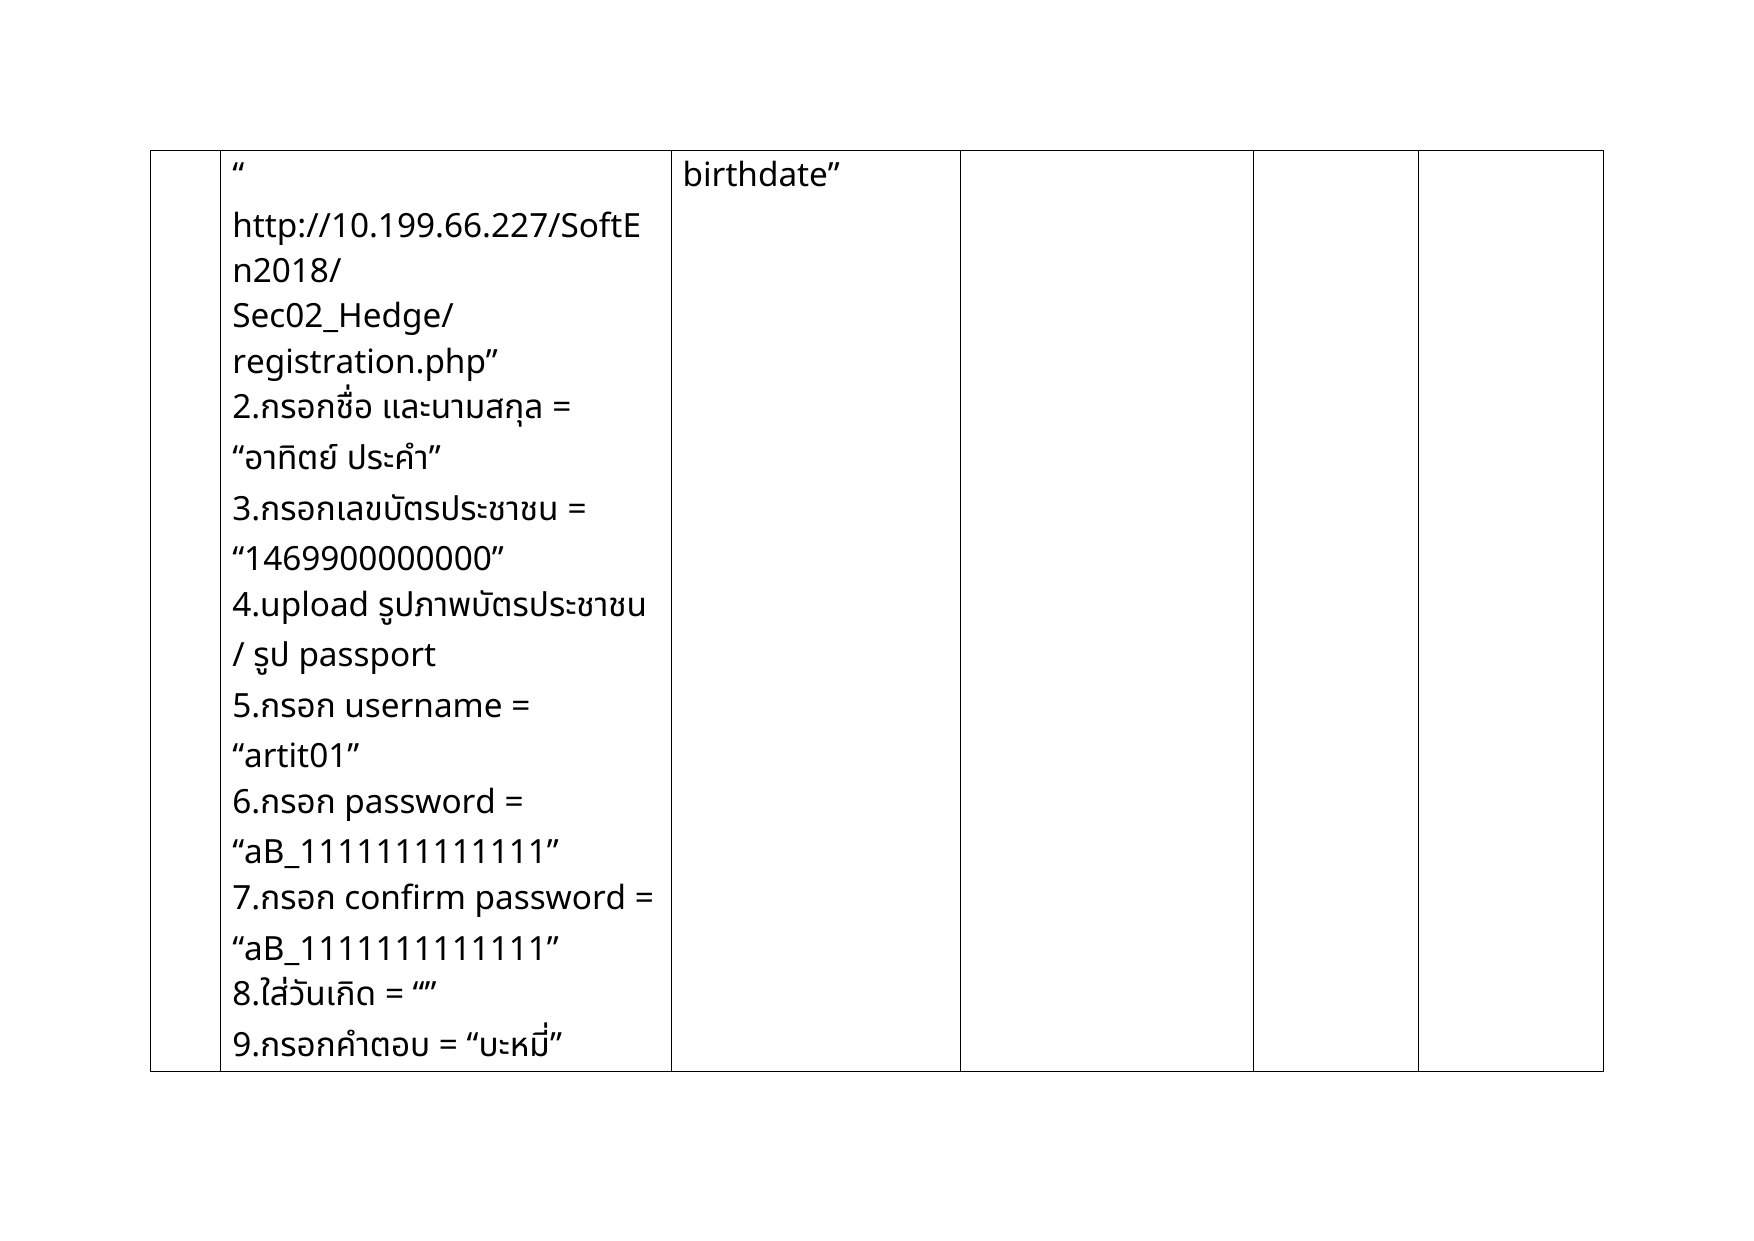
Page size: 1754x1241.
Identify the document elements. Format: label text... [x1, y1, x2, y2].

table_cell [221, 151, 671, 1071]
table_cell 7 [151, 151, 220, 1071]
table_cell [961, 151, 1253, 1071]
table_cell [1419, 151, 1603, 1071]
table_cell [672, 151, 960, 1071]
table_cell [1254, 151, 1418, 1071]
